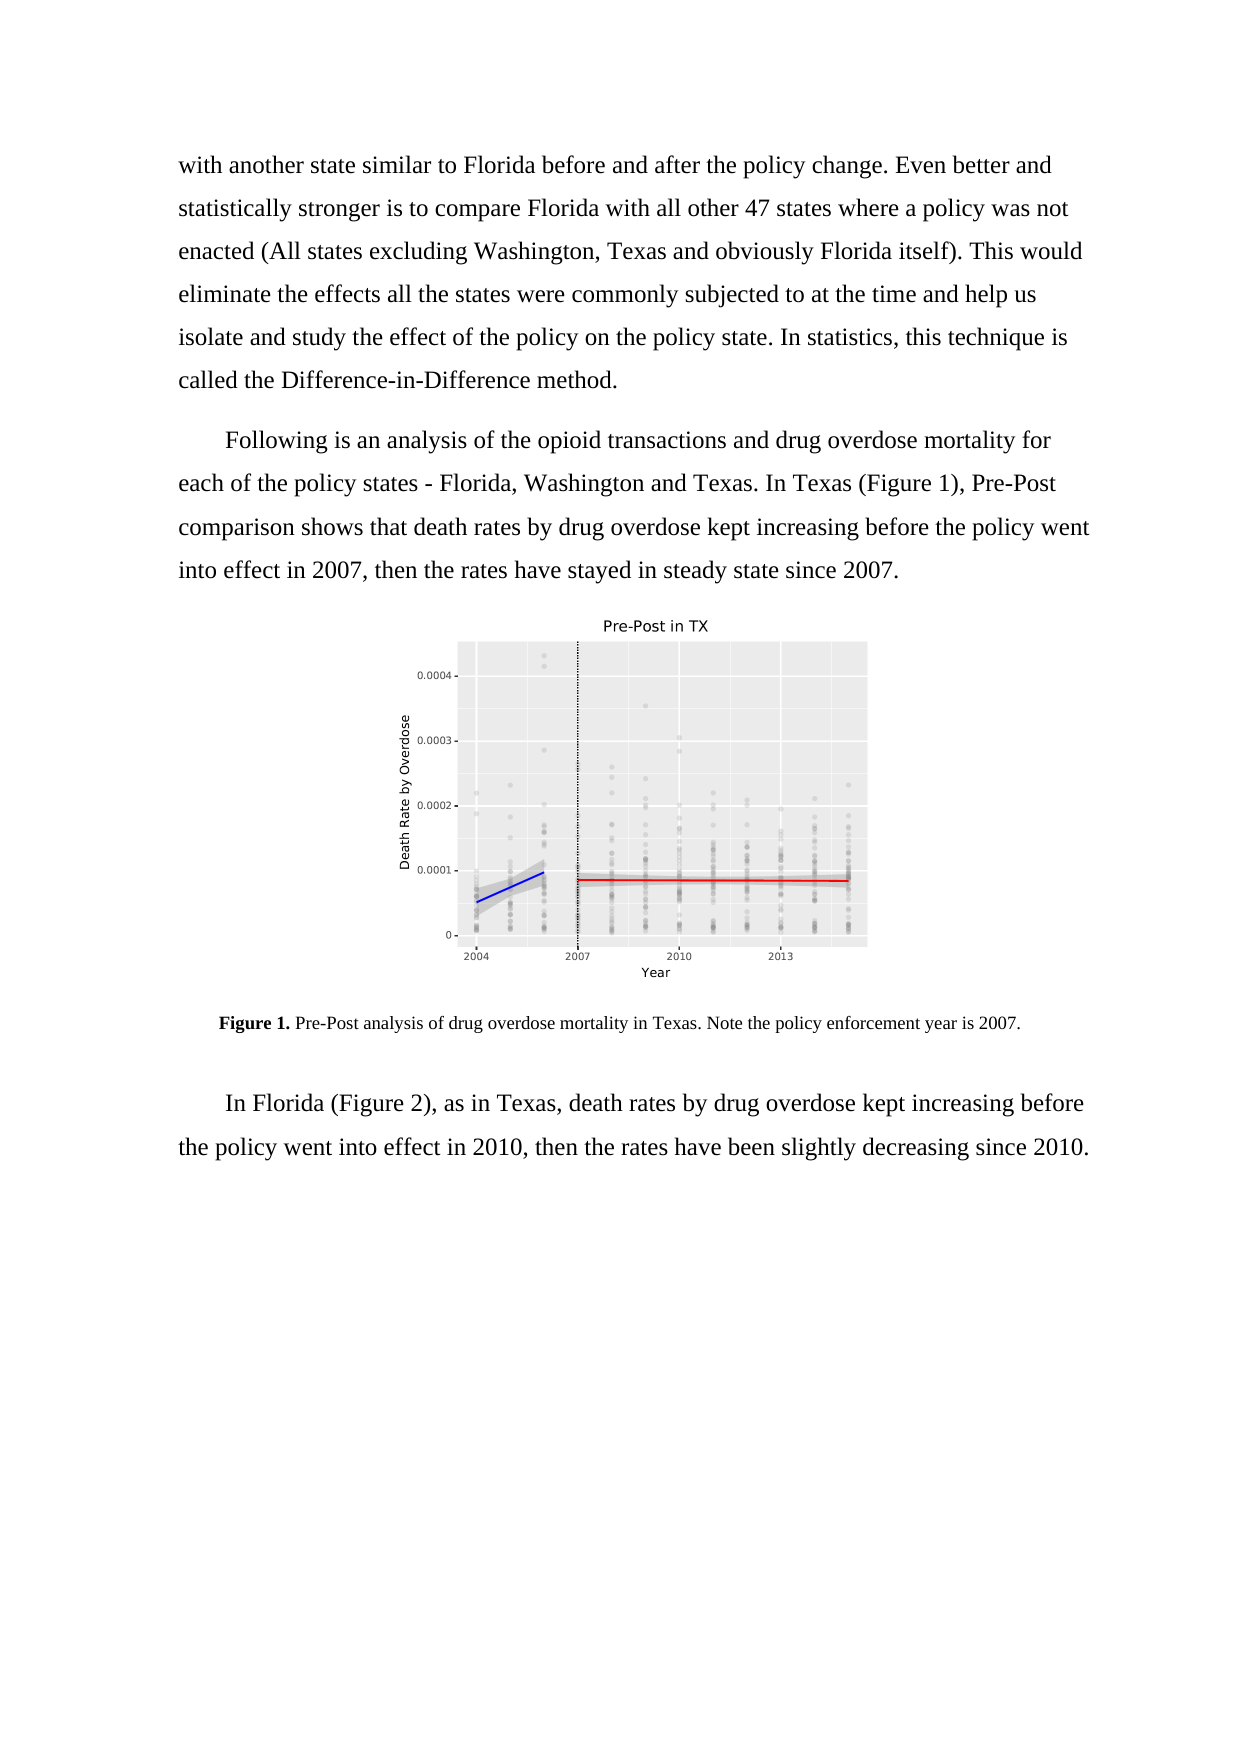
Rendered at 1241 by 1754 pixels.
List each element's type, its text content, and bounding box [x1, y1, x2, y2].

text Following is an analysis of the opioid transactions and drug overdose mortality for each of the policy states - Florida, Washington and Texas. In Texas (Figure 1), Pre-Post comparison shows that death rates by drug overdose kept increasing before the policy went into effect in 2007, then the rates have stayed in steady state since 2007. [178, 425, 1090, 583]
picture [396, 614, 872, 982]
text Figure 1. Pre-Post analysis of drug overdose mortality in Texas. Note the policy enforcement year is 2007. [150, 1012, 1090, 1034]
text In Florida (Figure 2), as in Texas, death rates by drug overdose kept increasing before the policy went into effect in 2010, then the rates have been slightly decreasing since 2010. [178, 1088, 1090, 1160]
